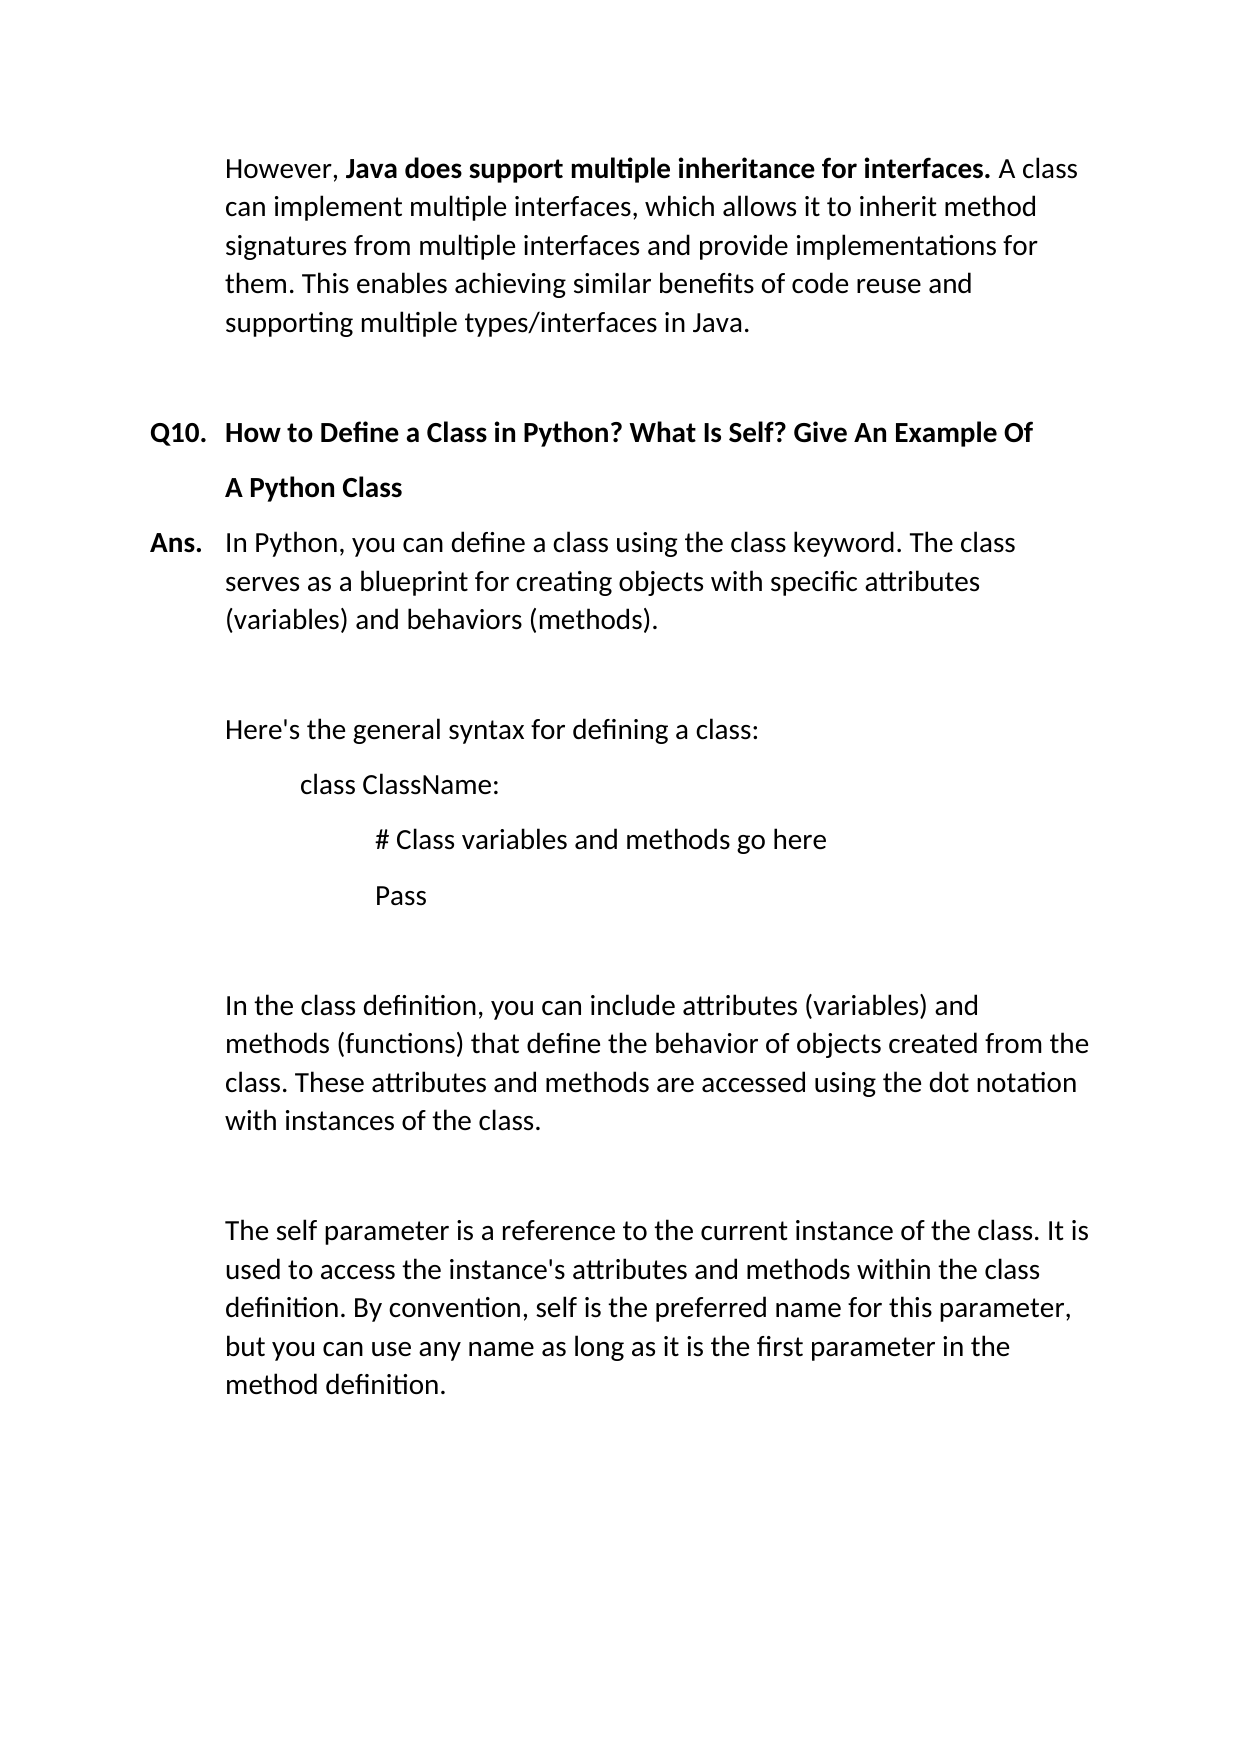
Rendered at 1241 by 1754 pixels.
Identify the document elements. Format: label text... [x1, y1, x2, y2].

text Here's the general syntax for defining a class: [225, 711, 1090, 747]
text # Class variables and methods go here [150, 821, 1090, 857]
text In the class definition, you can include attributes (variables) and methods (functions) that define the behavior of objects created from the class. These attributes and methods are accessed using the dot notation with instances of the class. [225, 987, 1090, 1138]
text The self parameter is a reference to the current instance of the class. It is used to access the instance's attributes and methods within the class definition. By convention, self is the preferred name for this parameter, but you can use any name as long as it is the first parameter in the method definition. [225, 1212, 1090, 1402]
text class ClassName: [225, 766, 1090, 802]
text A Python Class [150, 469, 1090, 505]
text Pass [150, 877, 1090, 912]
text However, Java does support multiple inheritance for interfaces. A class can implement multiple interfaces, which allows it to inherit method signatures from multiple interfaces and provide implementations for them. This enables achieving similar benefits of code reuse and supporting multiple types/interfaces in Java. [225, 150, 1090, 339]
text Ans. In Python, you can define a class using the class keyword. The class serves as a blueprint for creating objects with specific attributes (variables) and behaviors (methods). [150, 524, 1090, 637]
text Q10. How to Define a Class in Python? What Is Self? Give An Example Of [150, 414, 1090, 449]
